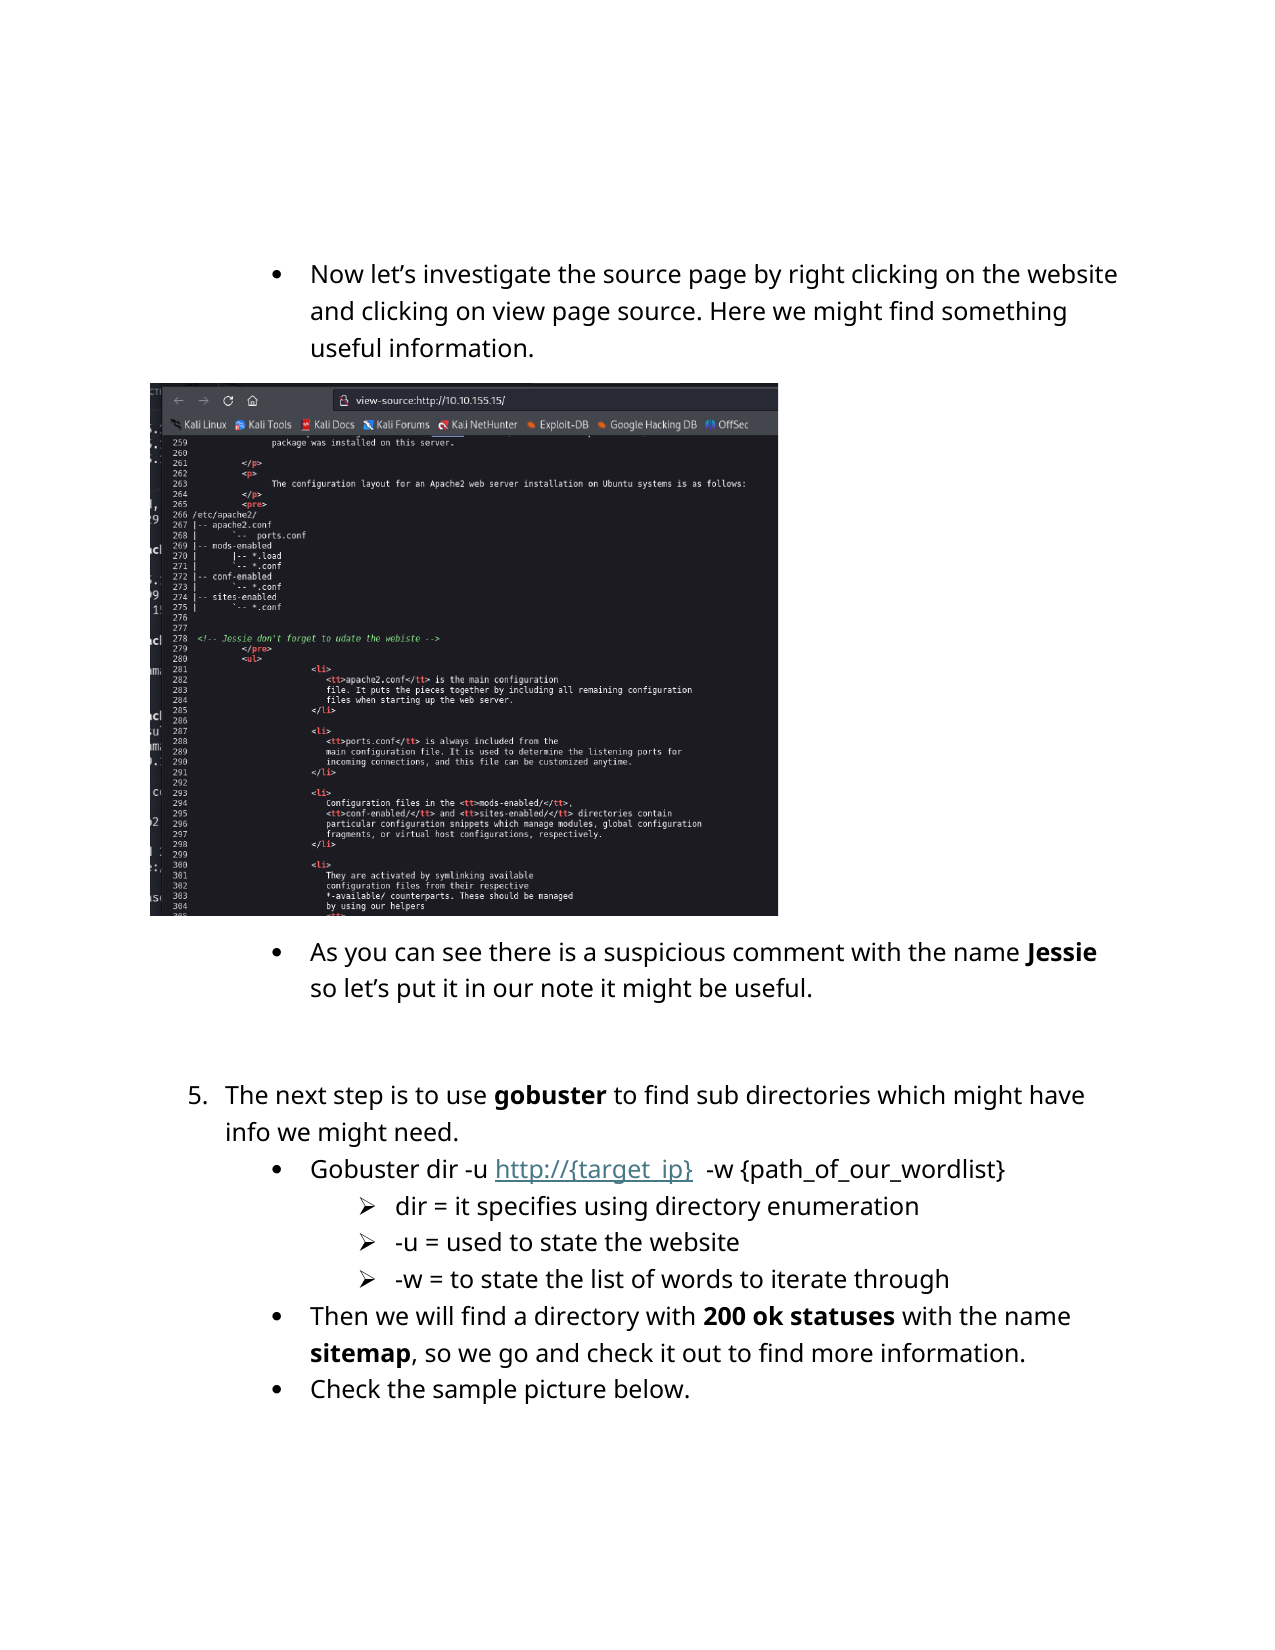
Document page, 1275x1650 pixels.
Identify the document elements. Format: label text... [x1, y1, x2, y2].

list -w = to state the list of words to iterate through [357, 1262, 1125, 1296]
list As you can see there is a suspicious comment with the name Jessie so let’s put it in our note it might be useful. [272, 934, 1125, 1005]
list Check the sample picture below. [272, 1372, 1125, 1406]
list The next step is to use gobuster to find sub directories which might have info we might need. [187, 1078, 1125, 1149]
picture [150, 383, 779, 916]
list Then we will find a directory with 200 ok statuses with the name sitemap, so we go and check it out to find more information. [272, 1298, 1125, 1369]
list dir = it specifies using directory enumeration [357, 1188, 1125, 1222]
list Gobuster dir -u http://{target_ip} -w {path_of_our_wordlist} [272, 1151, 1125, 1186]
list -u = used to state the website [357, 1225, 1125, 1259]
list Now let’s investigate the source page by right clicking on the website and clicking on view page source. Here we might find something useful information. [272, 257, 1125, 364]
